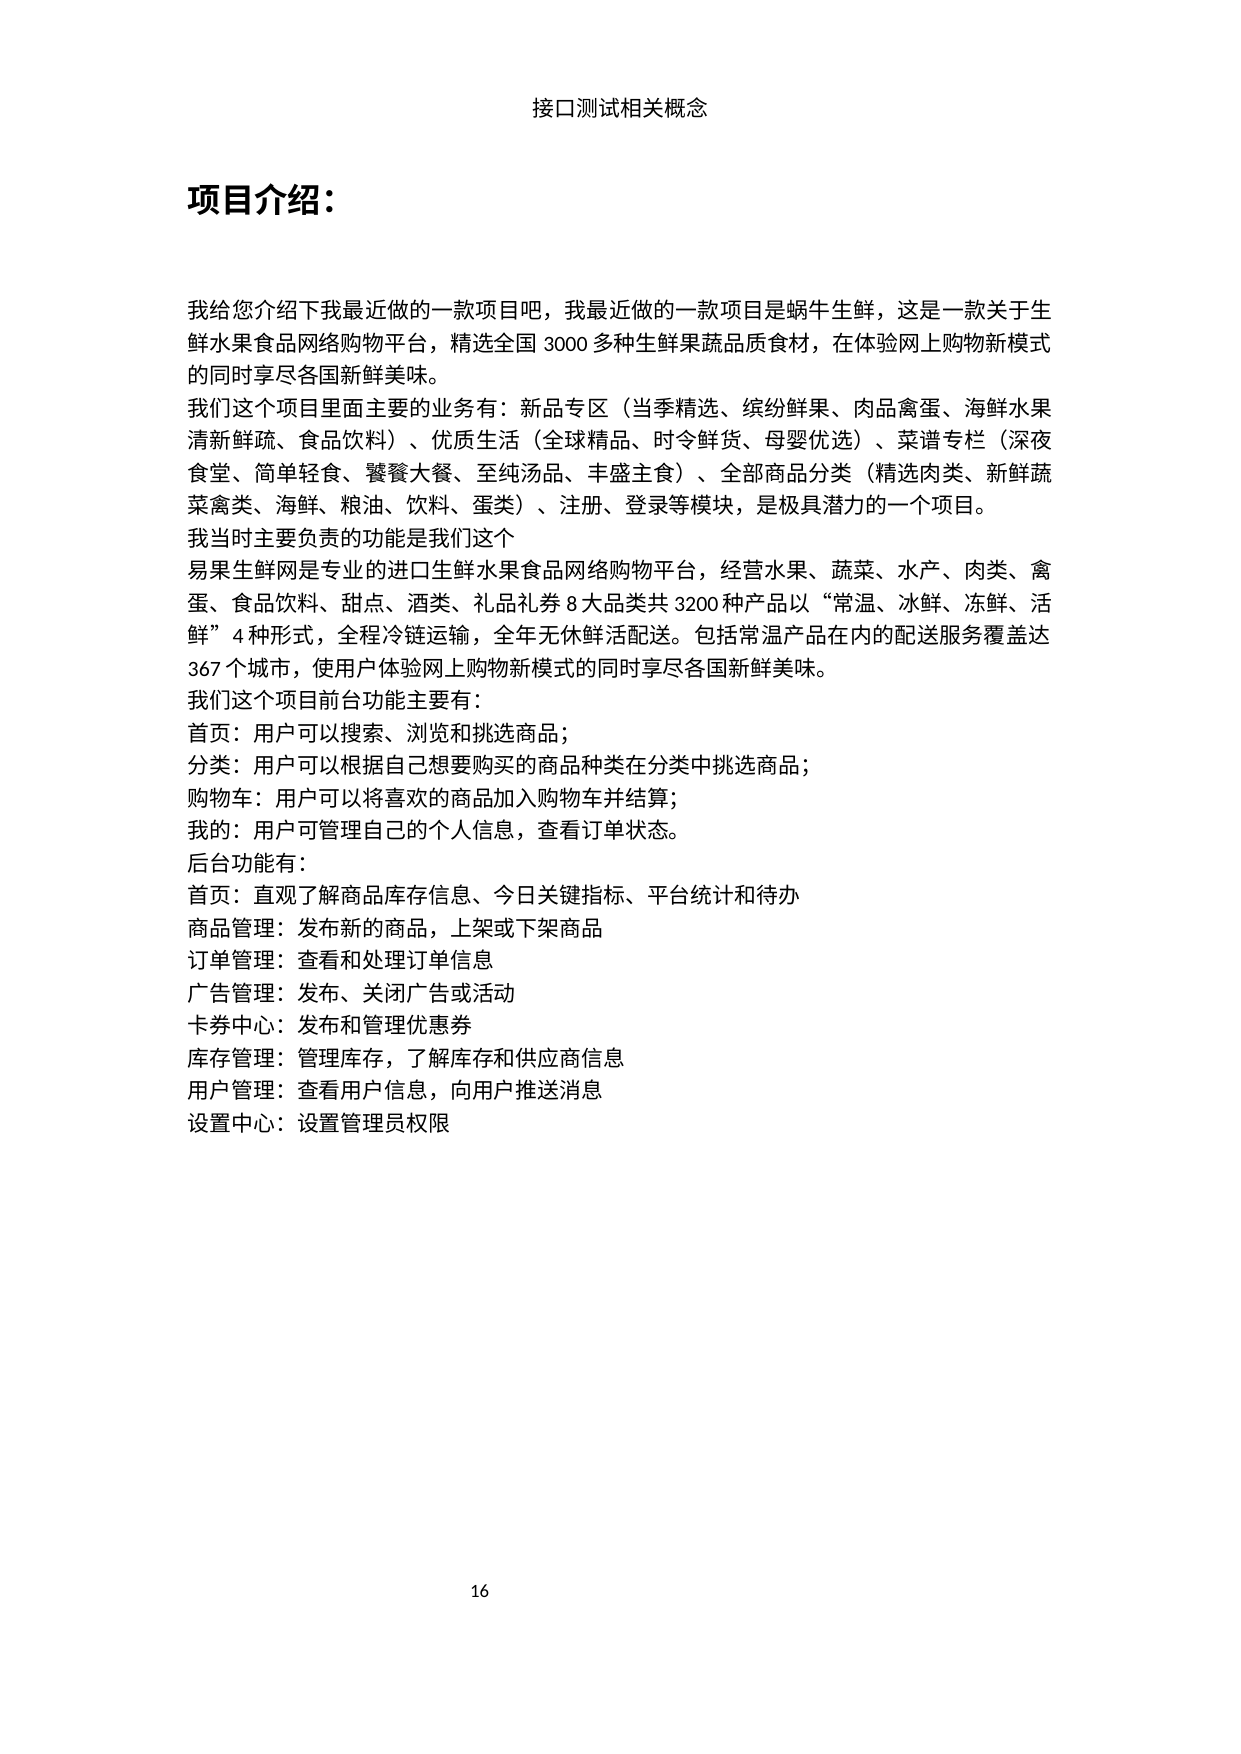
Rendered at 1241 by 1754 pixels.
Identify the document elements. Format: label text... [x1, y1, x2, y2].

text 订单管理：查看和处理订单信息 [187, 943, 1053, 975]
text 库存管理：管理库存，了解库存和供应商信息 [187, 1040, 1053, 1073]
text 卡券中心：发布和管理优惠券 [187, 1008, 1053, 1040]
text 首页：直观了解商品库存信息、今日关键指标、平台统计和待办 [187, 878, 1053, 910]
text 商品管理：发布新的商品，上架或下架商品 [187, 910, 1053, 943]
text 我们这个项目里面主要的业务有：新品专区（当季精选、缤纷鲜果、肉品禽蛋、海鲜水果、清新鲜疏、食品饮料）、优质生活（全球精品、时令鲜货、母婴优选）、菜谱专栏（深夜食堂、简单轻食、饕餮大餐、至纯汤品、丰盛主食）、全部商品分类（精选肉类、新鲜蔬菜禽类、海鲜、粮油、饮料、蛋类）、注册、登录等模块，是极具潜力的一个项目。 [187, 390, 1053, 520]
text 设置中心：设置管理员权限 [187, 1105, 1053, 1138]
text 购物车：用户可以将喜欢的商品加入购物车并结算； [187, 780, 1053, 813]
subtitle 项目介绍： [187, 166, 1053, 231]
text 我当时主要负责的功能是我们这个 [187, 520, 1053, 553]
text 广告管理：发布、关闭广告或活动 [187, 975, 1053, 1008]
text 我的：用户可管理自己的个人信息，查看订单状态。 [187, 813, 1053, 845]
text 分类：用户可以根据自己想要购买的商品种类在分类中挑选商品； [187, 748, 1053, 780]
text 首页：用户可以搜索、浏览和挑选商品； [187, 715, 1053, 748]
text 用户管理：查看用户信息，向用户推送消息 [187, 1073, 1053, 1105]
text 我给您介绍下我最近做的一款项目吧，我最近做的一款项目是蜗牛生鲜，这是一款关于生鲜水果食品网络购物平台，精选全国3000多种生鲜果蔬品质食材，在体验网上购物新模式的同时享尽各国新鲜美味。 [187, 293, 1053, 390]
text 易果生鲜网是专业的进口生鲜水果食品网络购物平台，经营水果、蔬菜、水产、肉类、禽蛋、食品饮料、甜点、酒类、礼品礼券8大品类共3200种产品以“常温、冰鲜、冻鲜、活鲜”4种形式，全程冷链运输，全年无休鲜活配送。包括常温产品在内的配送服务覆盖达367个城市，使用户体验网上购物新模式的同时享尽各国新鲜美味。 [187, 553, 1053, 683]
text 我们这个项目前台功能主要有： [187, 683, 1053, 715]
text 后台功能有： [187, 845, 1053, 878]
